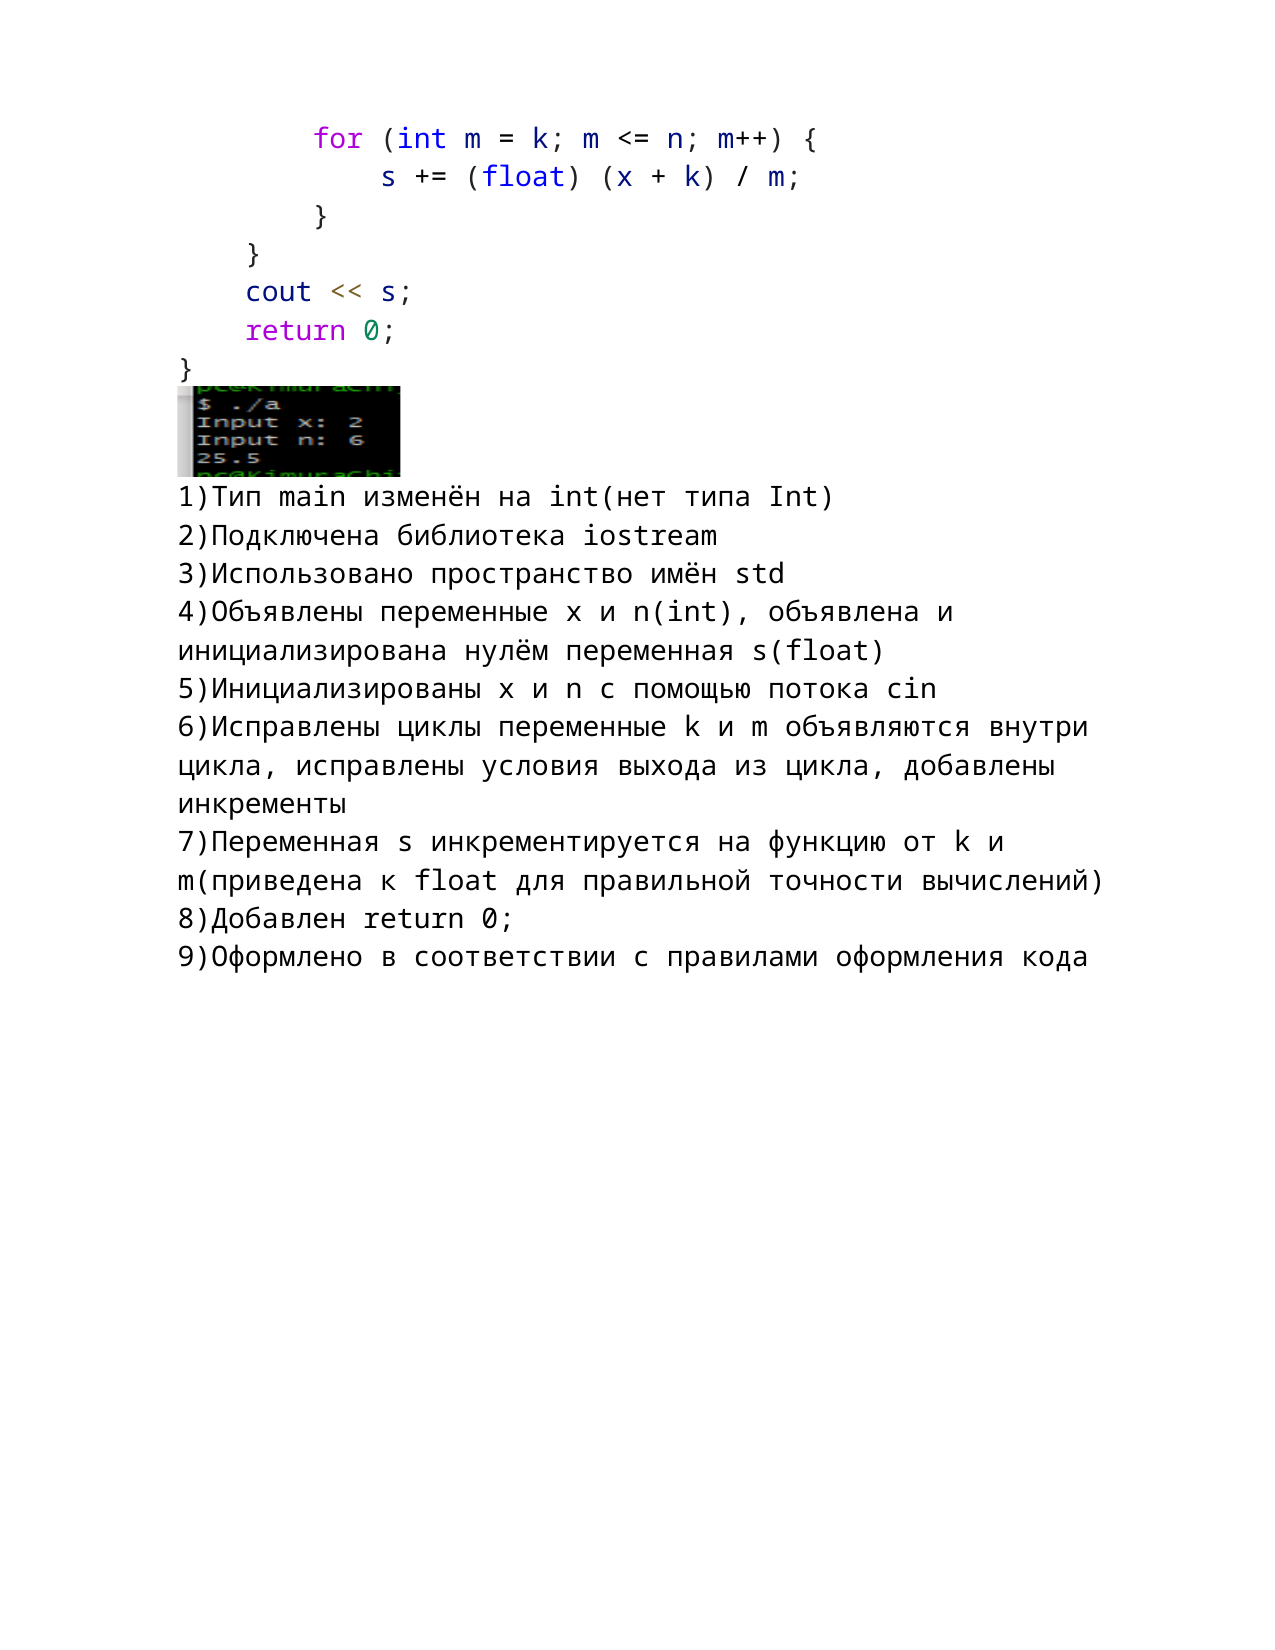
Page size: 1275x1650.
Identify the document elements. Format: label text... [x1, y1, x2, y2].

text } [177, 348, 1186, 386]
text 1)Тип main изменён на int(нет типа Int) 2)Подключена библиотека iostream [177, 477, 1186, 553]
text 9)Оформлено в соответствии с правилами оформления кода [177, 937, 1186, 975]
text } [177, 233, 1186, 271]
picture [177, 386, 401, 477]
text s += (float) (x + k) / m; [177, 156, 1186, 195]
text cout << s; [177, 271, 1186, 310]
text } [177, 195, 1186, 233]
text return 0; [177, 310, 1186, 348]
text for (int m = k; m <= n; m++) { [177, 118, 1186, 156]
text 3)Использовано пространство имён std 4)Объявлены переменные x и n(int), объявлена и инициализирована нулём переменная s(float) 5)Инициализированы x и n с помощью потока cin 6)Исправлены циклы переменные k и m объявляются внутри цикла, исправлены условия выхода из цикла, добавлены инкременты 7)Переменная s инкрементируется на функцию от k и m(приведена к float для правильной точности вычислений) 8)Добавлен return 0; [177, 553, 1186, 937]
